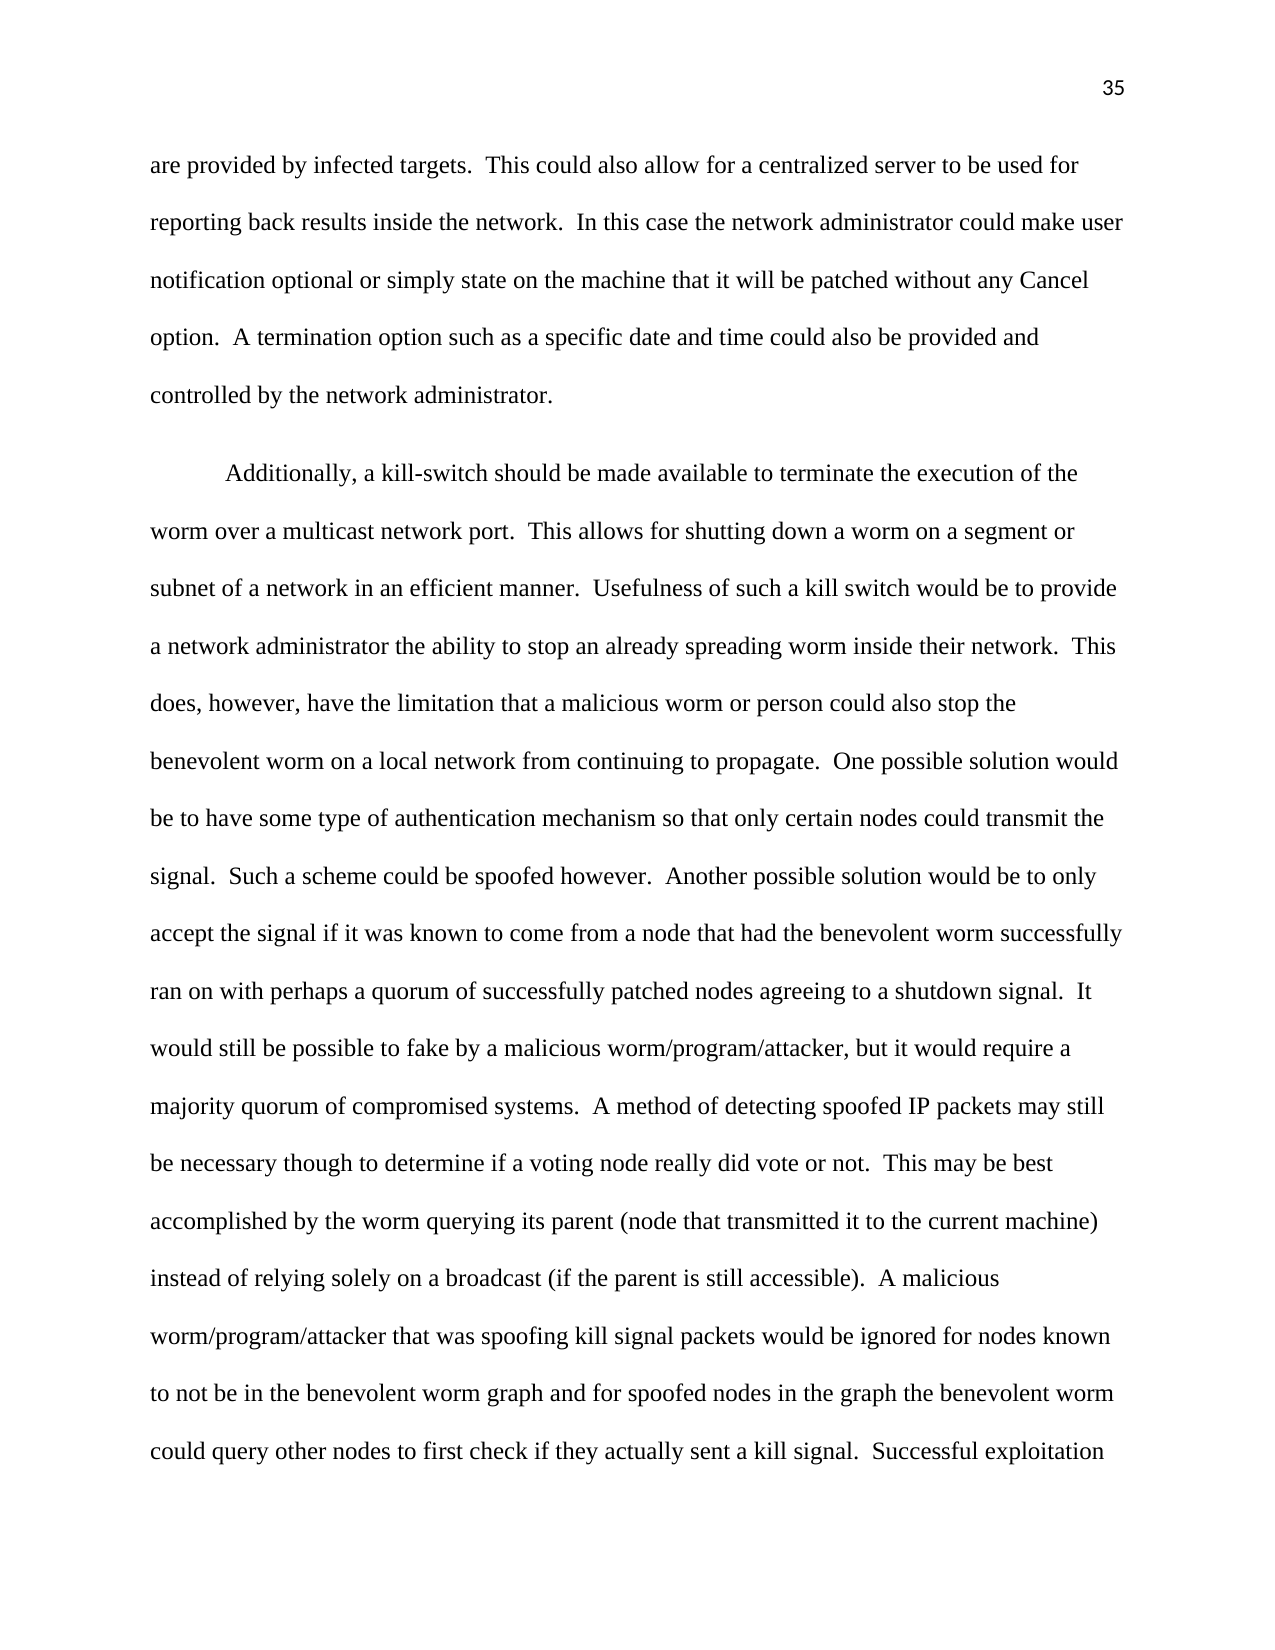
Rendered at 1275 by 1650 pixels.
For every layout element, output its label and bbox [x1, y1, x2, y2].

text [150, 458, 1125, 1464]
text [150, 150, 1125, 409]
